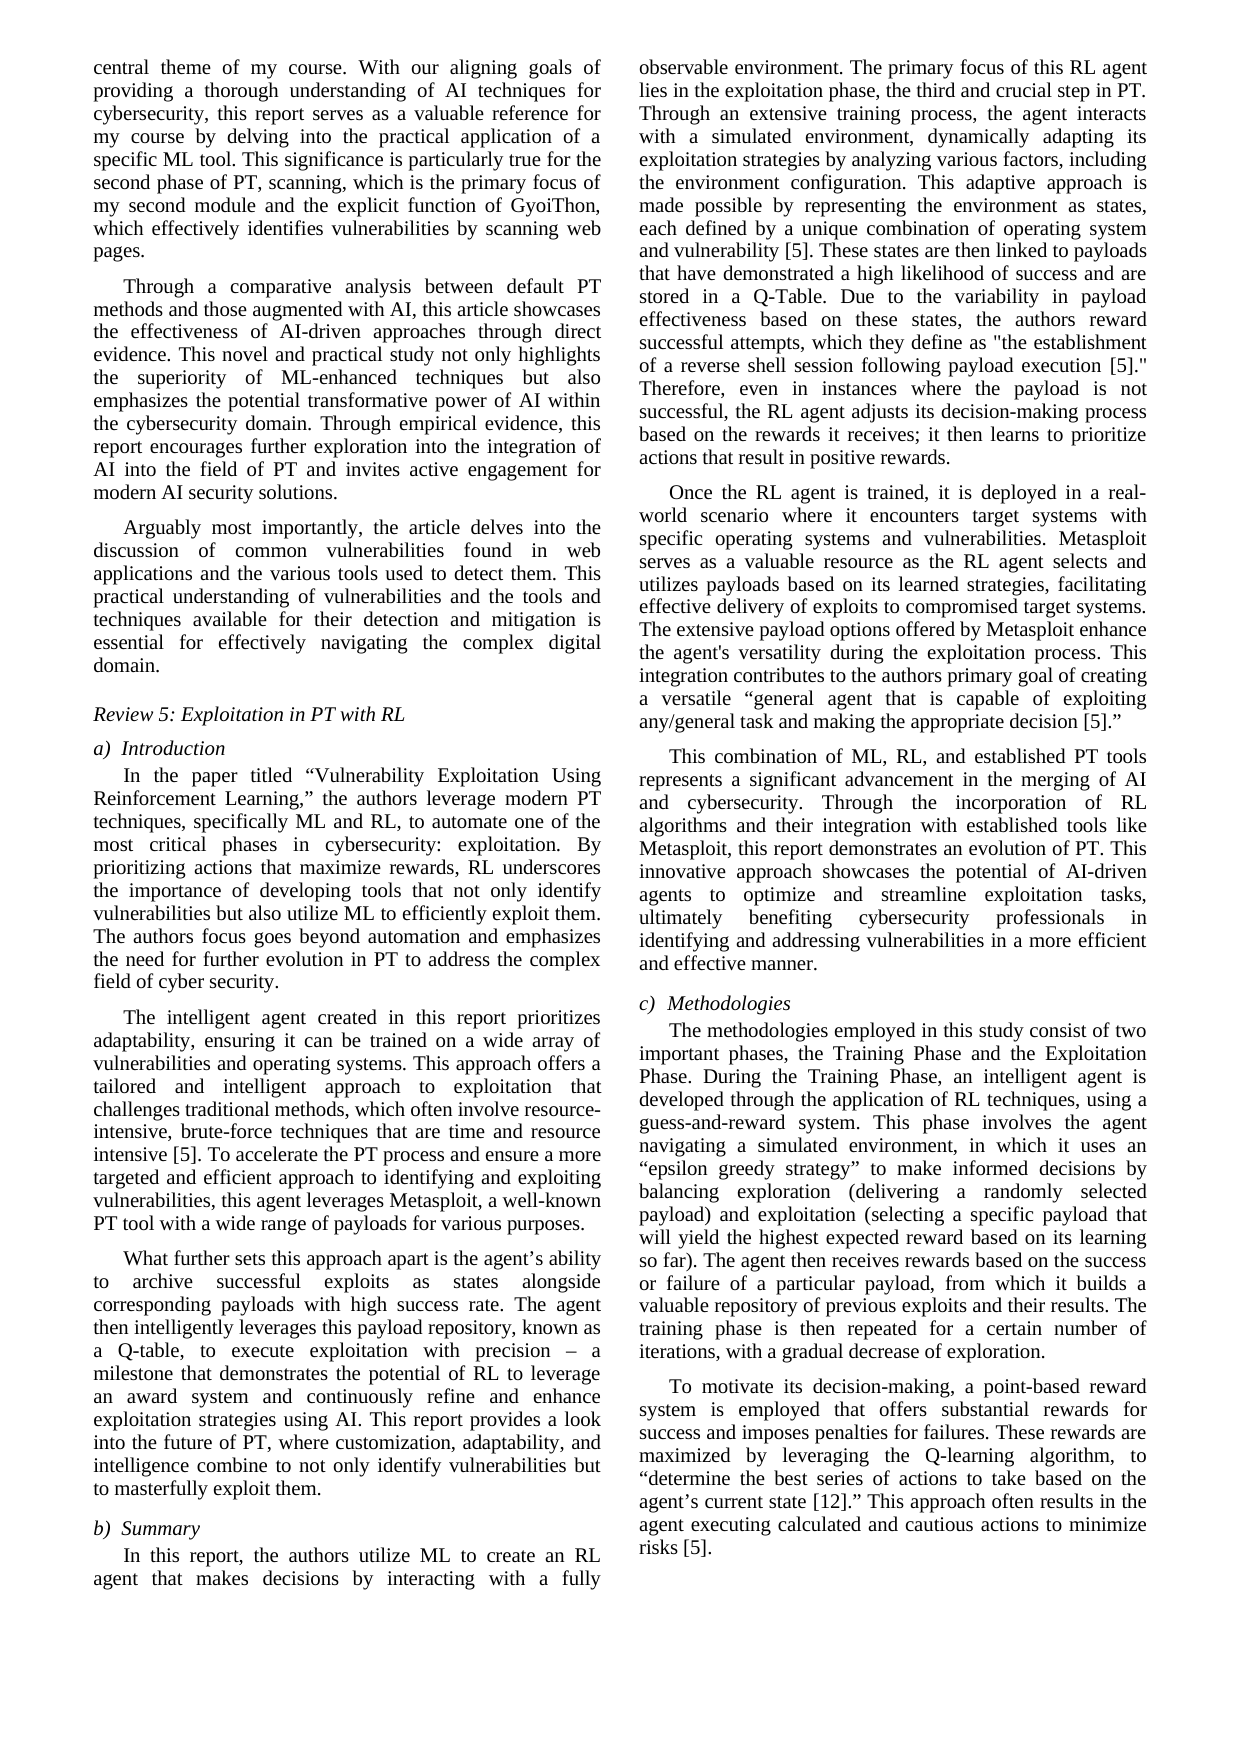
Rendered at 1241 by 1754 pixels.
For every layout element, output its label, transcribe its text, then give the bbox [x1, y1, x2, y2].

text Through a comparative analysis between default PT methods and those augmented with AI, this article showcases the effectiveness of AI-driven approaches through direct evidence. This novel and practical study not only highlights the superiority of ML-enhanced techniques but also emphasizes the potential transformative power of AI within the cybersecurity domain. Through empirical evidence, this report encourages further exploration into the integration of AI into the field of PT and invites active engagement for modern AI security solutions. [93, 275, 601, 504]
subtitle Summary [93, 1516, 601, 1540]
subtitle Introduction [93, 736, 601, 760]
text Once the RL agent is trained, it is deployed in a real-world scenario where it encounters target systems with specific operating systems and vulnerabilities. Metasploit serves as a valuable resource as the RL agent selects and utilizes payloads based on its learned strategies, facilitating effective delivery of exploits to compromised target systems. The extensive payload options offered by Metasploit enhance the agent's versatility during the exploitation process. This integration contributes to the authors primary goal of creating a versatile “general agent that is capable of exploiting any/general task and making the appropriate decision .” [639, 481, 1147, 733]
subtitle Review 5: Exploitation in PT with RL [93, 702, 601, 726]
text In this report, the authors utilize ML to create an RL agent that makes decisions by interacting with a fully observable environment. The primary focus of this RL agent lies in the exploitation phase, the third and crucial step in PT. Through an extensive training process, the agent interacts with a simulated environment, dynamically adapting its exploitation strategies by analyzing various factors, including the environment configuration. This adaptive approach is made possible by representing the environment as states, each defined by a unique combination of operating system and vulnerability . These states are then linked to payloads that have demonstrated a high likelihood of success and are stored in a Q-Table. Due to the variability in payload effectiveness based on these states, the authors reward successful attempts, which they define as "the establishment of a reverse shell session following payload execution ." Therefore, even in instances where the payload is not successful, the RL agent adjusts its decision-making process based on the rewards it receives; it then learns to prioritize actions that result in positive rewards. [639, 56, 1147, 469]
text The intelligent agent created in this report prioritizes adaptability, ensuring it can be trained on a wide array of vulnerabilities and operating systems. This approach offers a tailored and intelligent approach to exploitation that challenges traditional methods, which often involve resource-intensive, brute-force techniques that are time and resource intensive. To accelerate the PT process and ensure a more targeted and efficient approach to identifying and exploiting vulnerabilities, this agent leverages Metasploit, a well-known PT tool with a wide range of payloads for various purposes. [93, 1006, 601, 1235]
text The methodologies employed in this study consist of two important phases, the Training Phase and the Exploitation Phase. During the Training Phase, an intelligent agent is developed through the application of RL techniques, using a guess-and-reward system. This phase involves the agent navigating a simulated environment, in which it uses an “epsilon greedy strategy” to make informed decisions by balancing exploration (delivering a randomly selected payload) and exploitation (selecting a specific payload that will yield the highest expected reward based on its learning so far). The agent then receives rewards based on the success or failure of a particular payload, from which it builds a valuable repository of previous exploits and their results. The training phase is then repeated for a certain number of iterations, with a gradual decrease of exploration. [639, 1019, 1147, 1363]
text In the paper titled “Vulnerability Exploitation Using Reinforcement Learning,” the authors leverage modern PT techniques, specifically ML and RL, to automate one of the most critical phases in cybersecurity: exploitation. By prioritizing actions that maximize rewards, RL underscores the importance of developing tools that not only identify vulnerabilities but also utilize ML to efficiently exploit them. The authors focus goes beyond automation and emphasizes the need for further evolution in PT to address the complex field of cyber security. [93, 764, 601, 993]
text What further sets this approach apart is the agent’s ability to archive successful exploits as states alongside corresponding payloads with high success rate. The agent then intelligently leverages this payload repository, known as a Q-table, to execute exploitation with precision – a milestone that demonstrates the potential of RL to leverage an award system and continuously refine and enhance exploitation strategies using AI. This report provides a look into the future of PT, where customization, adaptability, and intelligence combine to not only identify vulnerabilities but to masterfully exploit them. [93, 1248, 601, 1499]
text To motivate its decision-making, a point-based reward system is employed that offers substantial rewards for success and imposes penalties for failures. These rewards are maximized by leveraging the Q-learning algorithm, to “determine the best series of actions to take based on the agent’s current state .” This approach often results in the agent executing calculated and cautious actions to minimize risks . [639, 1376, 1147, 1559]
text This combination of ML, RL, and established PT tools represents a significant advancement in the merging of AI and cybersecurity. Through the incorporation of RL algorithms and their integration with established tools like Metasploit, this report demonstrates an evolution of PT. This innovative approach showcases the potential of AI-driven agents to optimize and streamline exploitation tasks, ultimately benefiting cybersecurity professionals in identifying and addressing vulnerabilities in a more efficient and effective manner. [639, 746, 1147, 975]
subtitle Methodologies [639, 991, 1147, 1015]
text Arguably most importantly, the article delves into the discussion of common vulnerabilities found in web applications and the various tools used to detect them. This practical understanding of vulnerabilities and the tools and techniques available for their detection and mitigation is essential for effectively navigating the complex digital domain. [93, 516, 601, 677]
